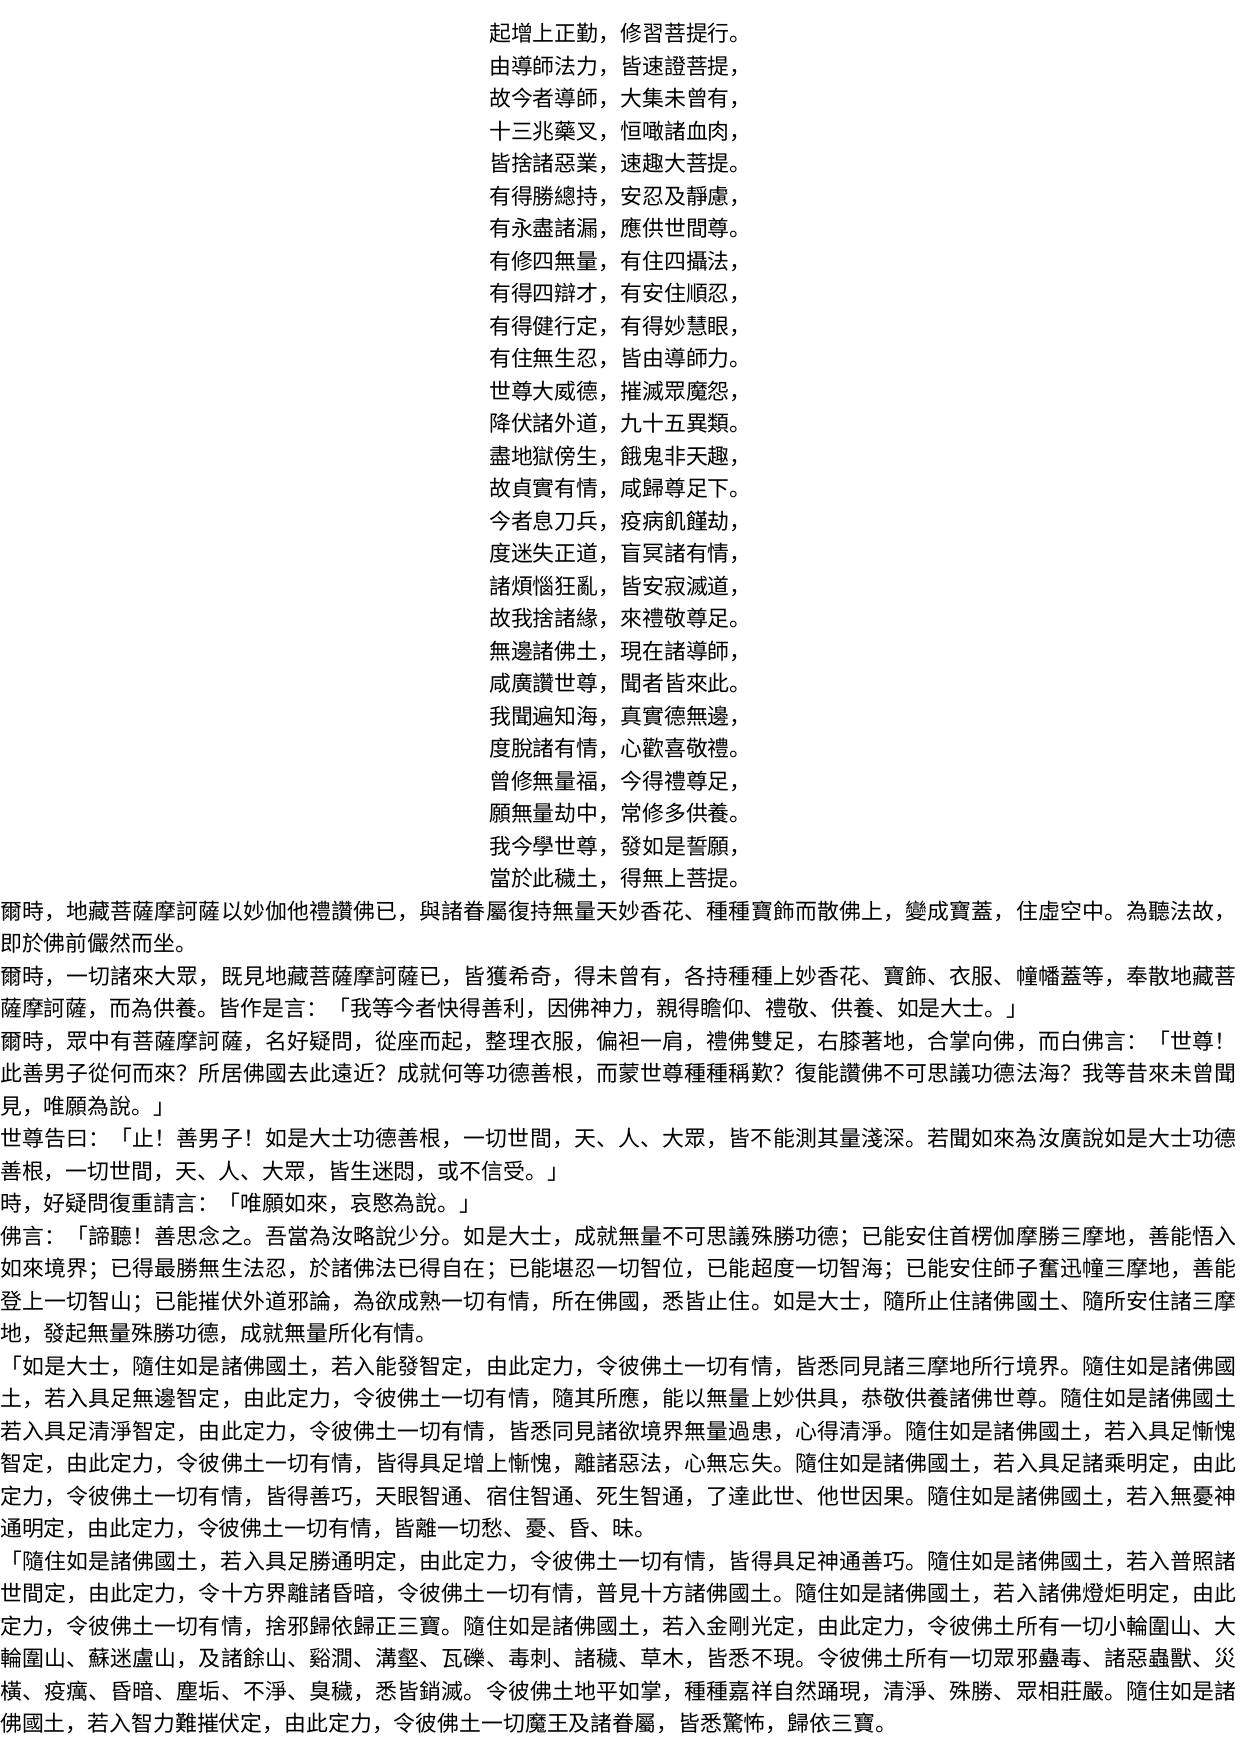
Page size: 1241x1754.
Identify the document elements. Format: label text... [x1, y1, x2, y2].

text 我聞遍知海，真實德無邊， [0, 698, 1240, 731]
text 盡地獄傍生，餓鬼非天趣， [0, 438, 1240, 471]
text 「如是大士，隨住如是諸佛國土，若入能發智定，由此定力，令彼佛土一切有情，皆悉同見諸三摩地所行境界。隨住如是諸佛國土，若入具足無邊智定，由此定力，令彼佛土一切有情，隨其所應，能以無量上妙供具，恭敬供養諸佛世尊。隨住如是諸佛國土，若入具足清淨智定，由此定力，令彼佛土一切有情，皆悉同見諸欲境界無量過患，心得清淨。隨住如是諸佛國土，若入具足慚愧智定，由此定力，令彼佛土一切有情，皆得具足增上慚愧，離諸惡法，心無忘失。隨住如是諸佛國土，若入具足諸乘明定，由此定力，令彼佛土一切有情，皆得善巧，天眼智通、宿住智通、死生智通，了達此世、他世因果。隨住如是諸佛國土，若入無憂神通明定，由此定力，令彼佛土一切有情，皆離一切愁、憂、昏、昧。 [0, 1348, 1240, 1543]
text 世尊大威德，摧滅眾魔怨， [0, 373, 1240, 406]
text 皆捨諸惡業，速趣大菩提。 [0, 146, 1240, 178]
text 今者息刀兵，疫病飢饉劫， [0, 503, 1240, 536]
text 降伏諸外道，九十五異類。 [0, 406, 1240, 438]
text 有住無生忍，皆由導師力。 [0, 341, 1240, 373]
text 世尊告曰：「止！善男子！如是大士功德善根，一切世間，天、人、大眾，皆不能測其量淺深。若聞如來為汝廣說如是大士功德善根，一切世間，天、人、大眾，皆生迷悶，或不信受。」 [0, 1121, 1240, 1186]
text 有永盡諸漏，應供世間尊。 [0, 211, 1240, 243]
text 願無量劫中，常修多供養。 [0, 796, 1240, 828]
text 爾時，一切諸來大眾，既見地藏菩薩摩訶薩已，皆獲希奇，得未曾有，各持種種上妙香花、寶飾、衣服、幢幡蓋等，奉散地藏菩薩摩訶薩，而為供養。皆作是言：「我等今者快得善利，因佛神力，親得瞻仰、禮敬、供養、如是大士。」 [0, 958, 1240, 1023]
text 度迷失正道，盲冥諸有情， [0, 536, 1240, 568]
text 我今學世尊，發如是誓願， [0, 828, 1240, 861]
text 無邊諸佛土，現在諸導師， [0, 633, 1240, 666]
text 故貞實有情，咸歸尊足下。 [0, 471, 1240, 503]
text 咸廣讚世尊，聞者皆來此。 [0, 666, 1240, 698]
text 有得健行定，有得妙慧眼， [0, 308, 1240, 341]
text 度脫諸有情，心歡喜敬禮。 [0, 731, 1240, 763]
text 由導師法力，皆速證菩提， [0, 48, 1240, 81]
text 爾時，眾中有菩薩摩訶薩，名好疑問，從座而起，整理衣服，偏袒一肩，禮佛雙足，右膝著地，合掌向佛，而白佛言：「世尊！此善男子從何而來？所居佛國去此遠近？成就何等功德善根，而蒙世尊種種稱歎？復能讚佛不可思議功德法海？我等昔來未曾聞見，唯願為說。」 [0, 1023, 1240, 1121]
text 起增上正勤，修習菩提行。 [0, 16, 1240, 48]
text 「隨住如是諸佛國土，若入具足勝通明定，由此定力，令彼佛土一切有情，皆得具足神通善巧。隨住如是諸佛國土，若入普照諸世間定，由此定力，令十方界離諸昏暗，令彼佛土一切有情，普見十方諸佛國土。隨住如是諸佛國土，若入諸佛燈炬明定，由此定力，令彼佛土一切有情，捨邪歸依歸正三寶。隨住如是諸佛國土，若入金剛光定，由此定力，令彼佛土所有一切小輪圍山、大輪圍山、蘇迷盧山，及諸餘山、谿㵎、溝壑、瓦礫、毒刺、諸穢、草木，皆悉不現。令彼佛土所有一切眾邪蠱毒、諸惡蟲獸、災橫、疫癘、昏暗、塵垢、不淨、臭穢，悉皆銷滅。令彼佛土地平如掌，種種嘉祥自然踊現，清淨、殊勝、眾相莊嚴。隨住如是諸佛國土，若入智力難摧伏定，由此定力，令彼佛土一切魔王及諸眷屬，皆悉驚怖，歸依三寶。 [0, 1543, 1240, 1738]
text 有得勝總持，安忍及靜慮， [0, 178, 1240, 211]
text 時，好疑問復重請言：「唯願如來，哀愍為說。」 [0, 1186, 1240, 1218]
text 諸煩惱狂亂，皆安寂滅道， [0, 568, 1240, 601]
text 有得四辯才，有安住順忍， [0, 276, 1240, 308]
text 曾修無量福，今得禮尊足， [0, 763, 1240, 796]
text 佛言：「諦聽！善思念之。吾當為汝略說少分。如是大士，成就無量不可思議殊勝功德；已能安住首楞伽摩勝三摩地，善能悟入如來境界；已得最勝無生法忍，於諸佛法已得自在；已能堪忍一切智位，已能超度一切智海；已能安住師子奮迅幢三摩地，善能登上一切智山；已能摧伏外道邪論，為欲成熟一切有情，所在佛國，悉皆止住。如是大士，隨所止住諸佛國土、隨所安住諸三摩地，發起無量殊勝功德，成就無量所化有情。 [0, 1218, 1240, 1348]
text 故今者導師，大集未曾有， [0, 81, 1240, 113]
text 十三兆藥叉，恒噉諸血肉， [0, 113, 1240, 146]
text 故我捨諸緣，來禮敬尊足。 [0, 601, 1240, 633]
text 爾時，地藏菩薩摩訶薩以妙伽他禮讚佛已，與諸眷屬復持無量天妙香花、種種寶飾而散佛上，變成寶蓋，住虛空中。為聽法故，即於佛前儼然而坐。 [0, 893, 1240, 958]
text 當於此穢土，得無上菩提。 [0, 861, 1240, 893]
text 有修四無量，有住四攝法， [0, 243, 1240, 276]
